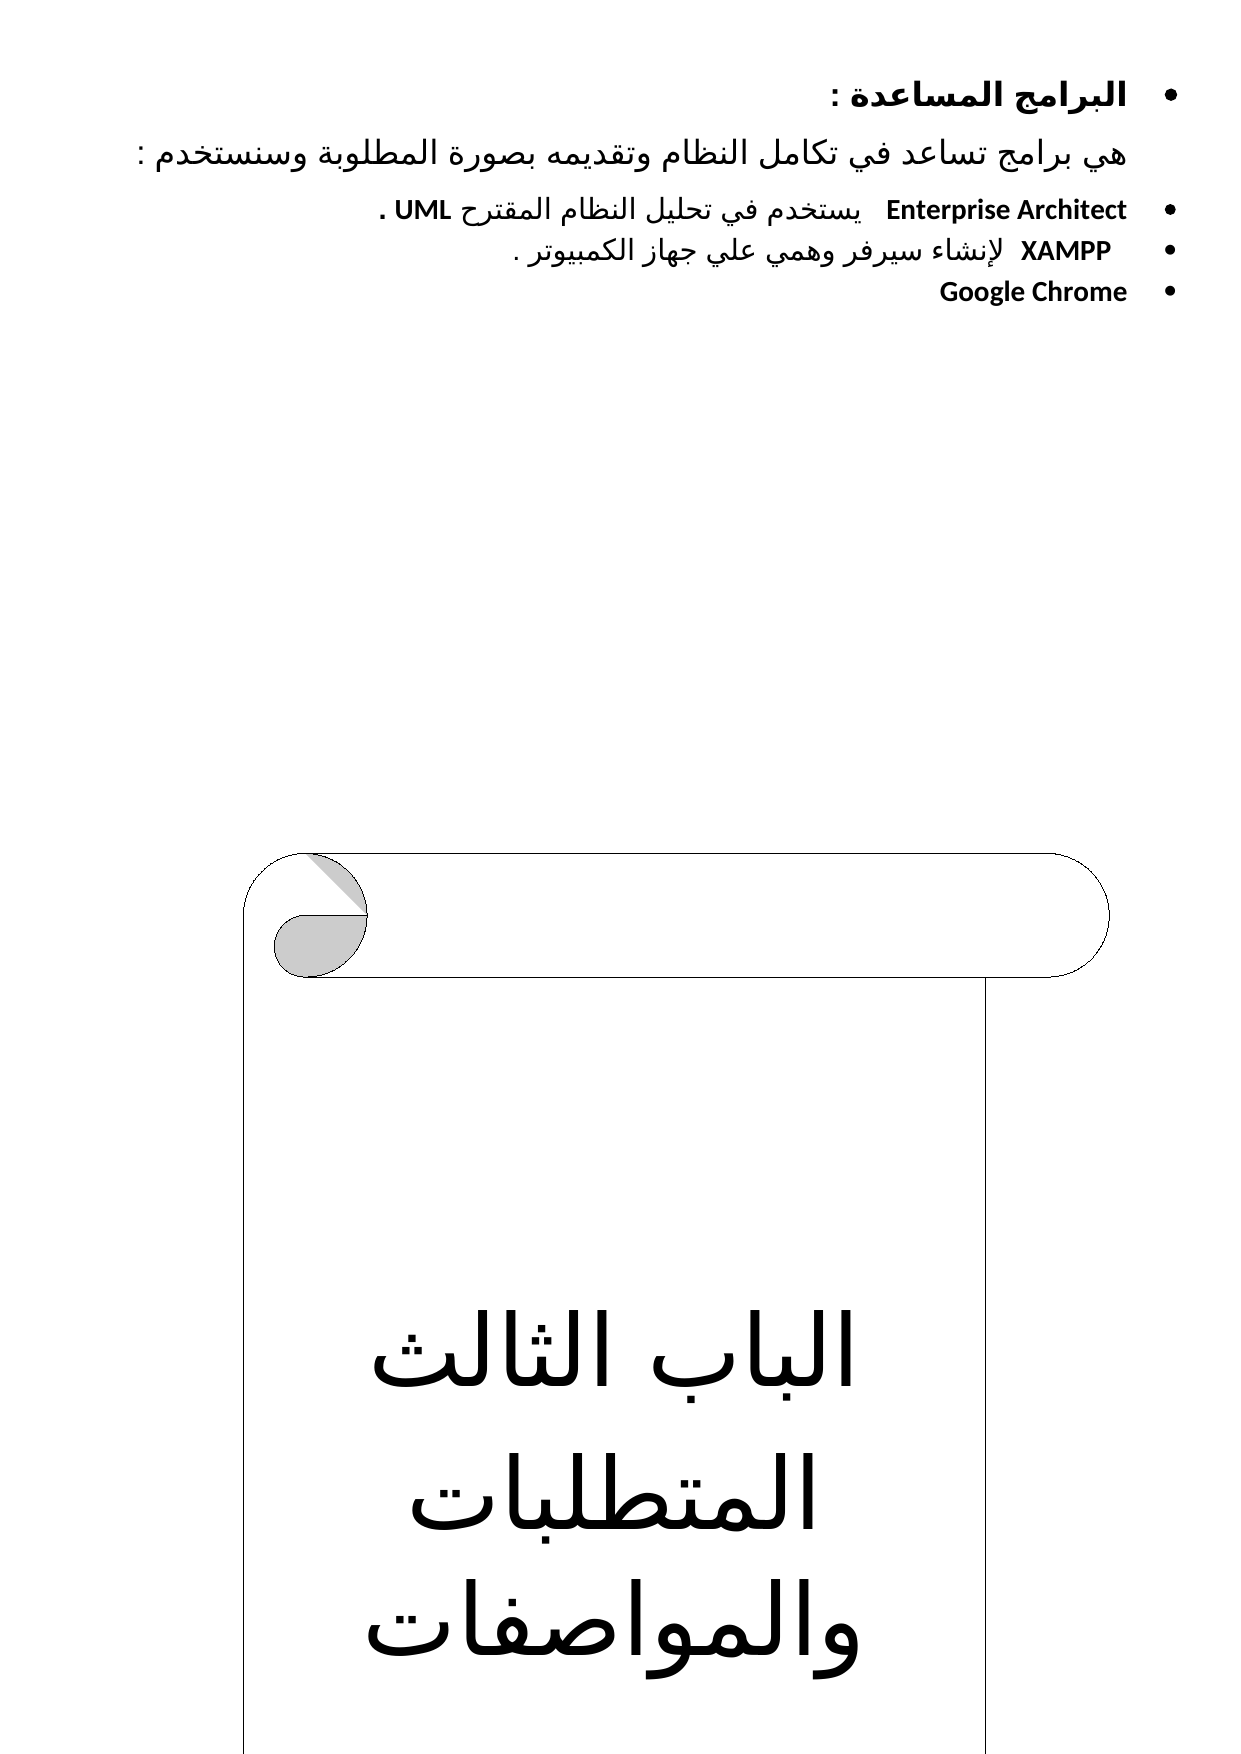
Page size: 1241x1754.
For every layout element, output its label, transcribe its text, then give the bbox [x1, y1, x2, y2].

list XAMPP لإنشاء سيرفر وهمي علي جهاز الكمبيوتر . [75, 232, 1165, 268]
list البرامج المساعدة : [75, 75, 1165, 113]
text هي برامج تساعد في تكامل النظام وتقديمه بصورة المطلوبة وسنستخدم : [75, 133, 1165, 172]
list Google Chrome [75, 273, 1165, 309]
list Enterprise Architect يستخدم في تحليل النظام المقترح UML . [75, 191, 1165, 227]
